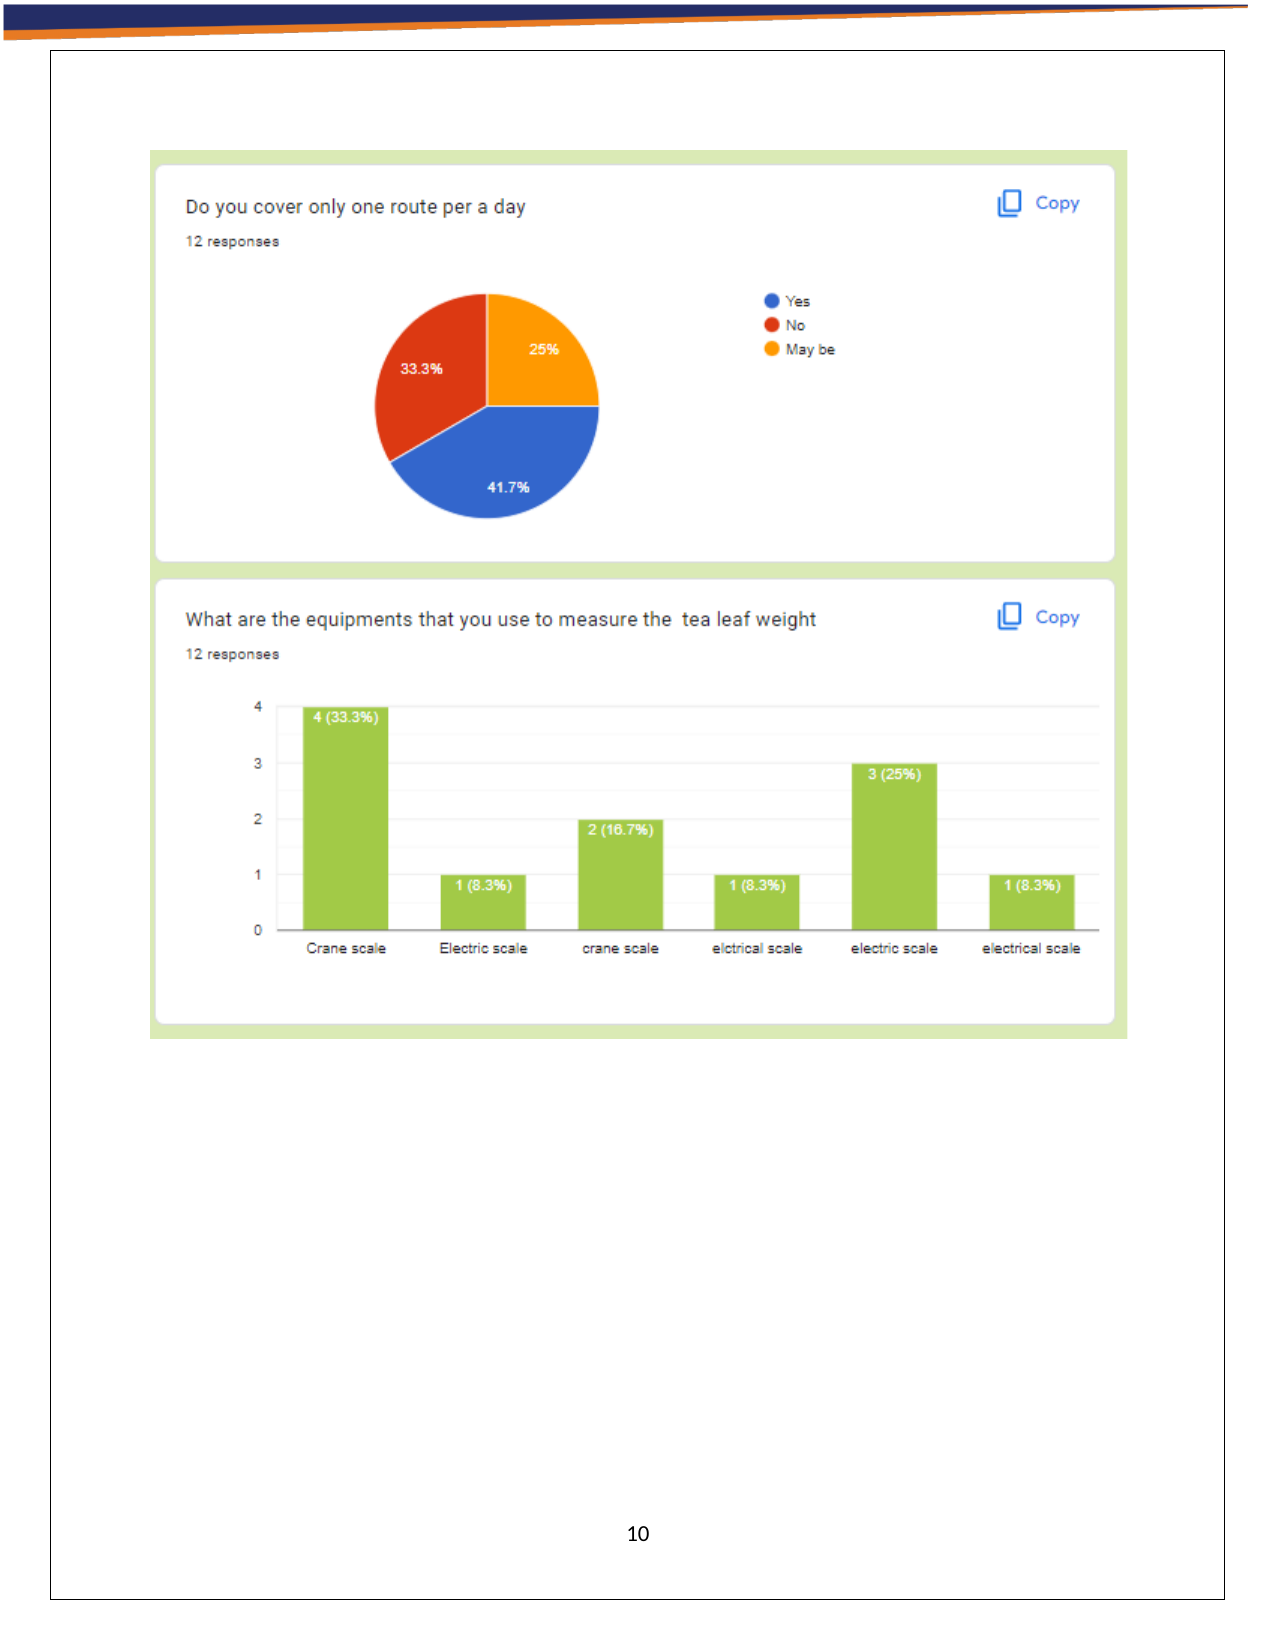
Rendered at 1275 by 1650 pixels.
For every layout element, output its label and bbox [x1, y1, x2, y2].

picture [4, 5, 1247, 45]
picture [150, 150, 1128, 1039]
